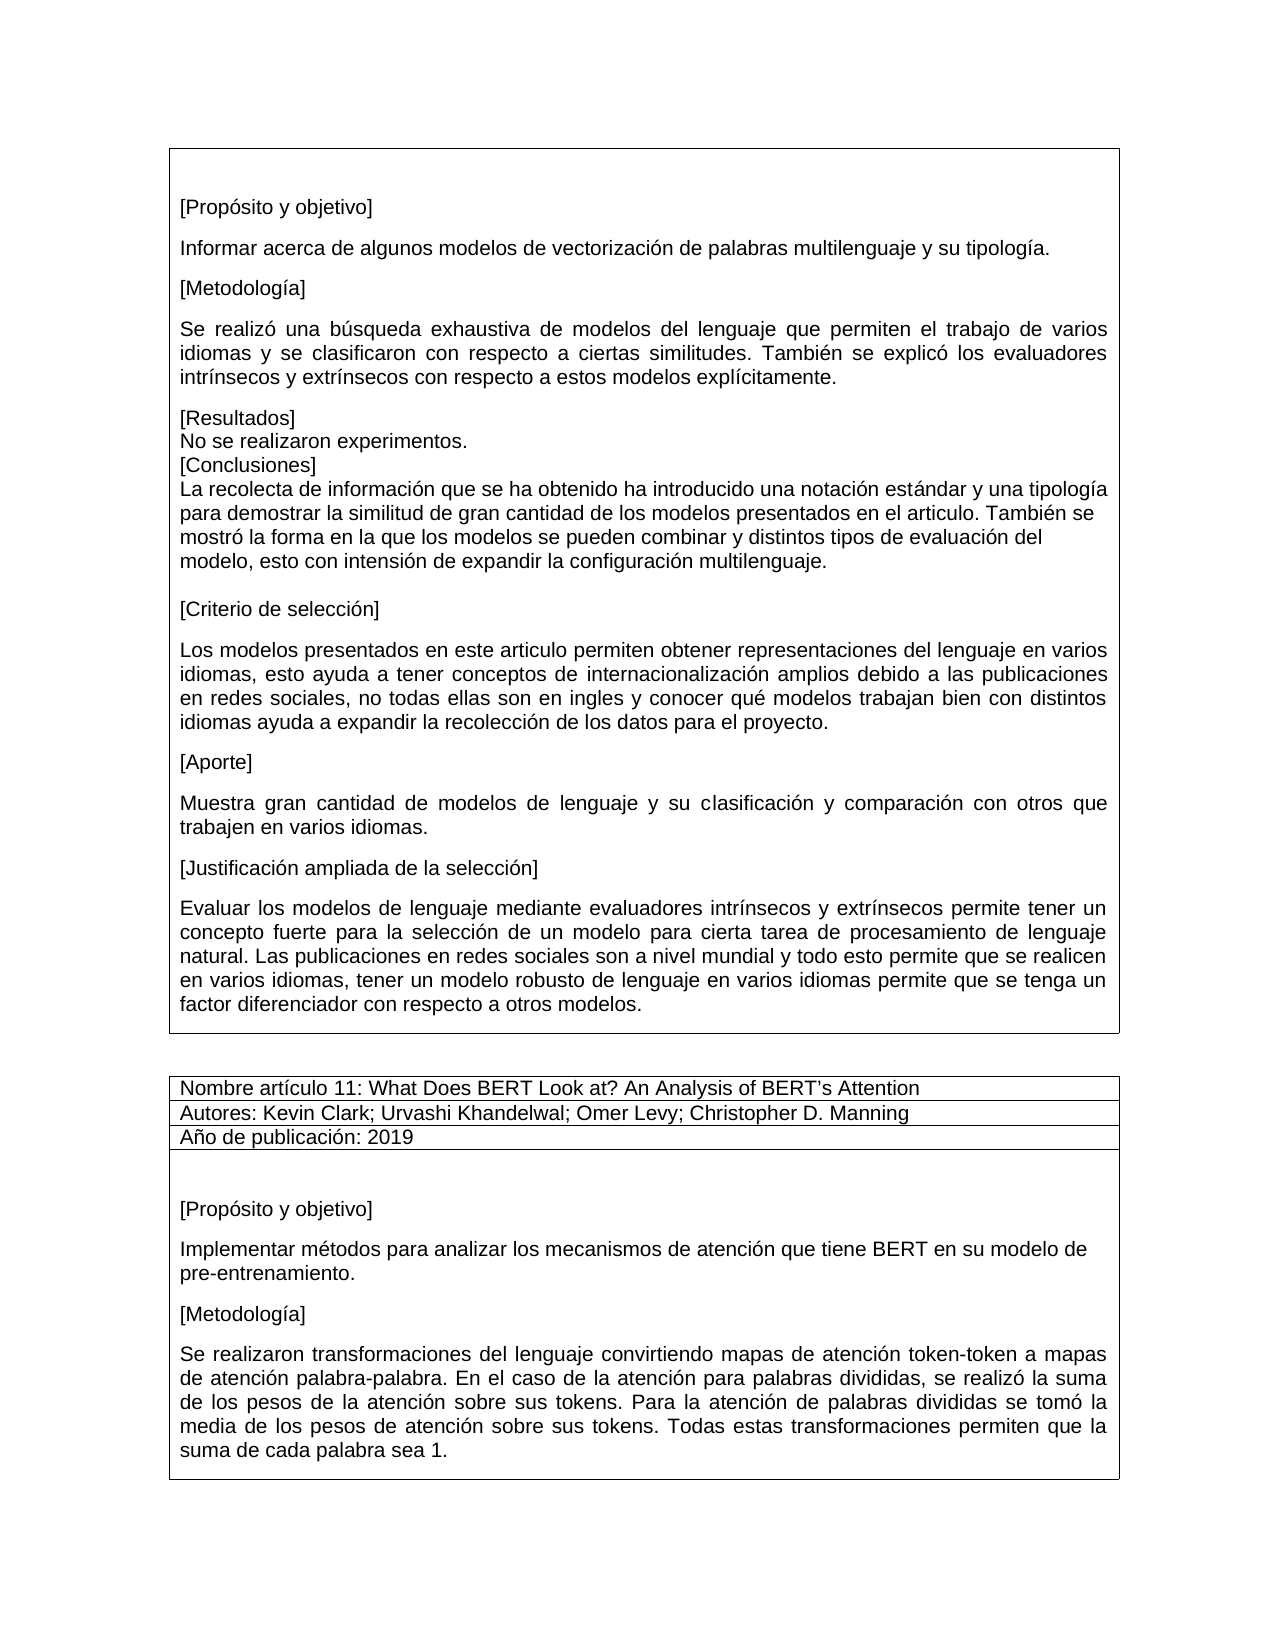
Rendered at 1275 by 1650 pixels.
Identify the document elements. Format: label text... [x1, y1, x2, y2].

table_cell [Propósito y objetivo] Informar acerca de algunos modelos de vectorización de palabras multilenguaje y su tipología. [Metodología] Se realizó una búsqueda exhaustiva de modelos del lenguaje que permiten el trabajo de varios idiomas y se clasificaron con respecto a ciertas similitudes. También se explicó los evaluadores intrínsecos y extrínsecos con respecto a estos modelos explícitamente. [Resultados] No se realizaron experimentos. [Conclusiones] La recolecta de información que se ha obtenido ha introducido una notación estándar y una tipología para demostrar la similitud de gran cantidad de los modelos presentados en el articulo. También se mostró la forma en la que los modelos se pueden combinar y distintos tipos de evaluación del modelo, esto con intensión de expandir la configuración multilenguaje. [Criterio de selección] Los modelos presentados en este articulo permiten obtener representaciones del lenguaje en varios idiomas, esto ayuda a tener conceptos de internacionalización amplios debido a las publicaciones en redes sociales, no todas ellas son en ingles y conocer qué modelos trabajan bien con distintos idiomas ayuda a expandir la recolección de los datos para el proyecto. [Aporte] Muestra gran cantidad de modelos de lenguaje y su clasificación y comparación con otros que trabajen en varios idiomas. [Justificación ampliada de la selección] Evaluar los modelos de lenguaje mediante evaluadores intrínsecos y extrínsecos permite tener un concepto fuerte para la selección de un modelo para cierta tarea de procesamiento de lenguaje natural. Las publicaciones en redes sociales son a nivel mundial y todo esto permite que se realicen en varios idiomas, tener un modelo robusto de lenguaje en varios idiomas permite que se tenga un factor diferenciador con respecto a otros modelos. [170, 149, 1119, 1032]
table_cell Autores: Kevin Clark; Urvashi Khandelwal; Omer Levy; Christopher D. Manning [170, 1101, 1119, 1124]
table_cell Año de publicación: 2019 [170, 1126, 1119, 1149]
table_header Nombre artículo 11: What Does BERT Look at? An Analysis of BERT’s Attention [170, 1077, 1119, 1100]
